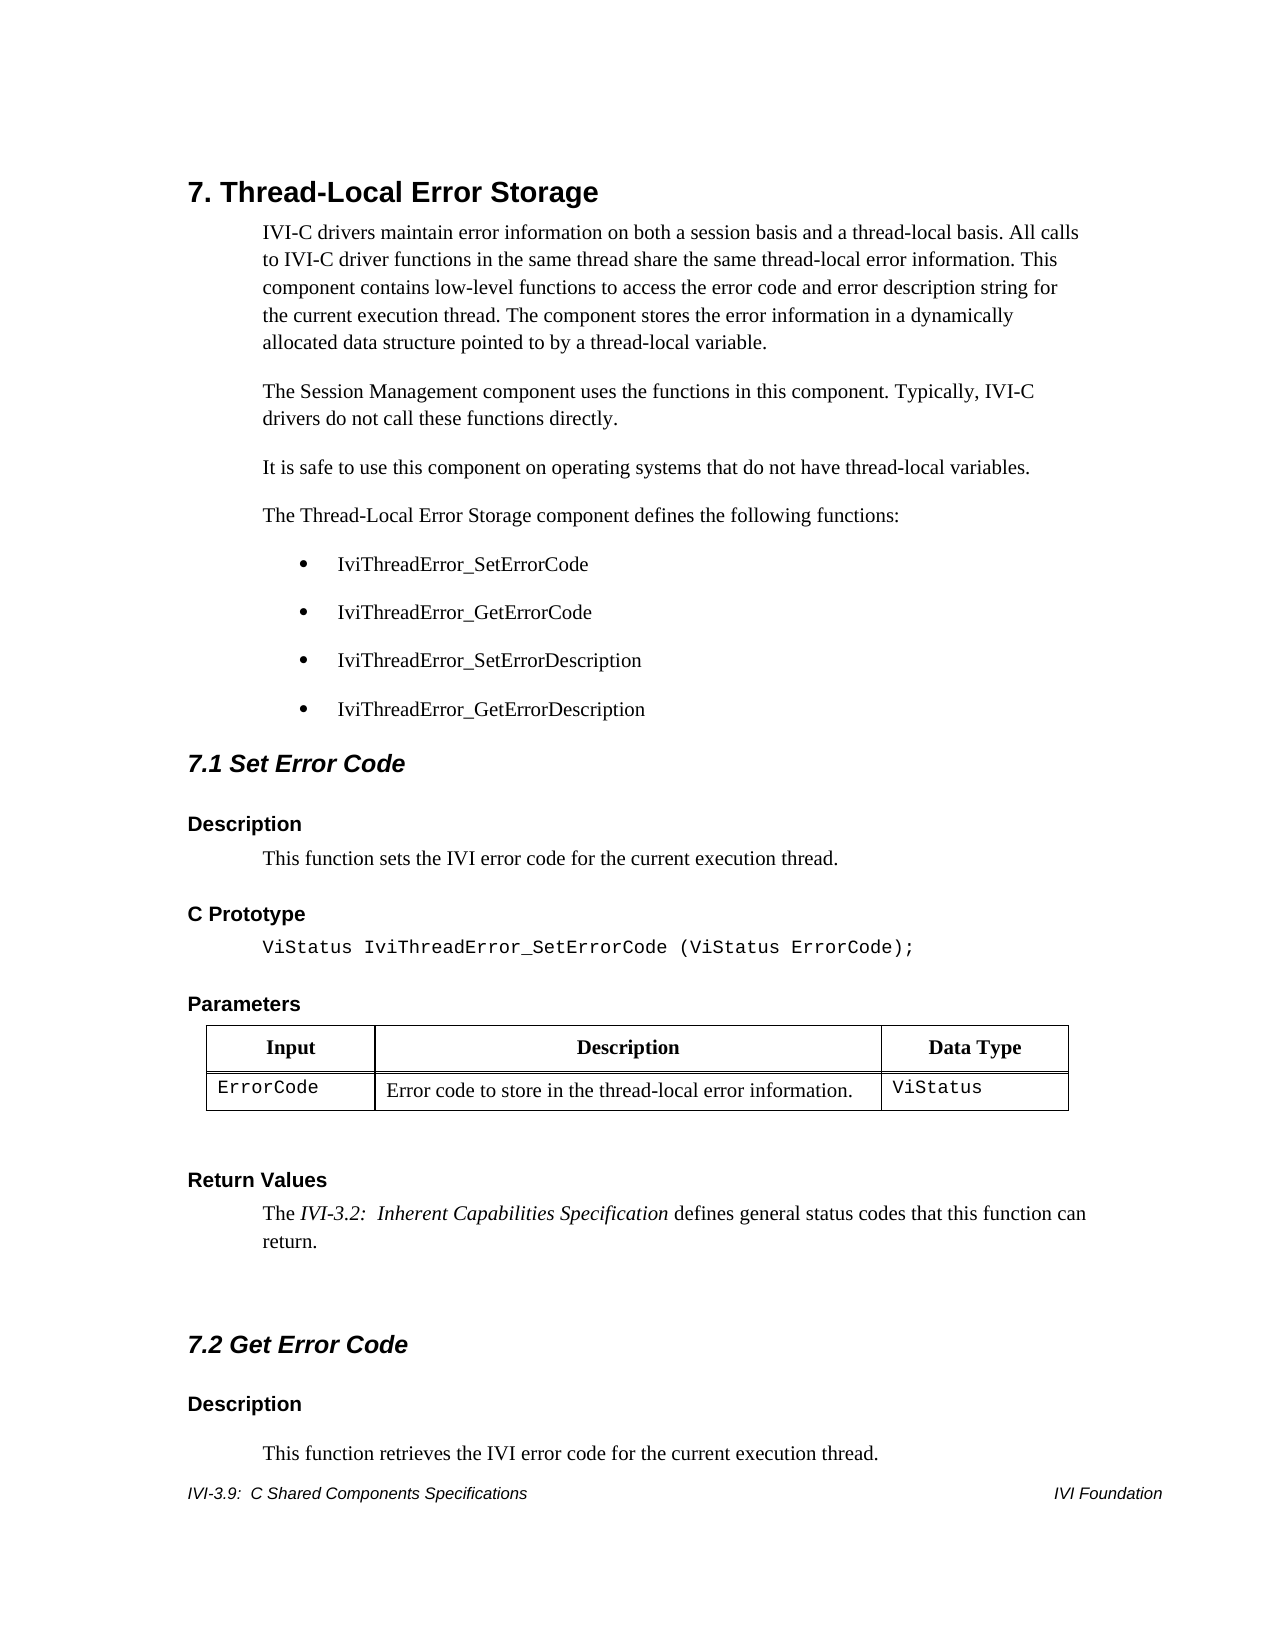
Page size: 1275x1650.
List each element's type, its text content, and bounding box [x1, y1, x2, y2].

table_cell ViStatus [882, 1074, 1068, 1110]
text C Prototype [187, 902, 1087, 926]
text The IVI-3.2: Inherent Capabilities Specification defines general status codes that this function can return. [262, 1201, 1087, 1253]
text The Thread-Local Error Storage component defines the following functions: [262, 503, 1087, 527]
subtitle Get Error Code [187, 1330, 1087, 1359]
text Return Values [187, 1167, 1087, 1191]
text It is safe to use this component on operating systems that do not have thread-local variables. [262, 455, 1087, 479]
text IVI-C drivers maintain error information on both a session basis and a thread-local basis. All calls to IVI-C driver functions in the same thread share the same thread-local error information. This component contains low-level functions to access the error code and error description string for the current execution thread. The component stores the error information in a dynamically allocated data structure pointed to by a thread-local variable. [262, 220, 1087, 354]
table_cell ErrorCode [207, 1074, 374, 1110]
table_header Description [376, 1026, 881, 1071]
list IviThreadError_SetErrorDescription [300, 648, 1087, 672]
text This function retrieves the IVI error code for the current execution thread. [262, 1440, 1087, 1464]
text Description [187, 812, 1087, 836]
list IviThreadError_SetErrorCode [300, 552, 1087, 576]
text This function sets the IVI error code for the current execution thread. [262, 845, 1087, 869]
text Parameters [187, 992, 1087, 1016]
text The Session Management component uses the functions in this component. Typically, IVI-C drivers do not call these functions directly. [262, 379, 1087, 430]
list IviThreadError_GetErrorCode [300, 600, 1087, 624]
subtitle Set Error Code [187, 749, 1087, 778]
table_header Data Type [882, 1026, 1068, 1071]
table_header Input [207, 1026, 374, 1071]
subtitle Thread-Local Error Storage [187, 175, 1087, 208]
text Description [187, 1392, 1087, 1416]
text ViStatus IviThreadError_SetErrorCode (ViStatus ErrorCode); [262, 938, 1087, 959]
table_cell Error code to store in the thread-local error information. [376, 1074, 881, 1110]
list IviThreadError_GetErrorDescription [300, 697, 1087, 721]
